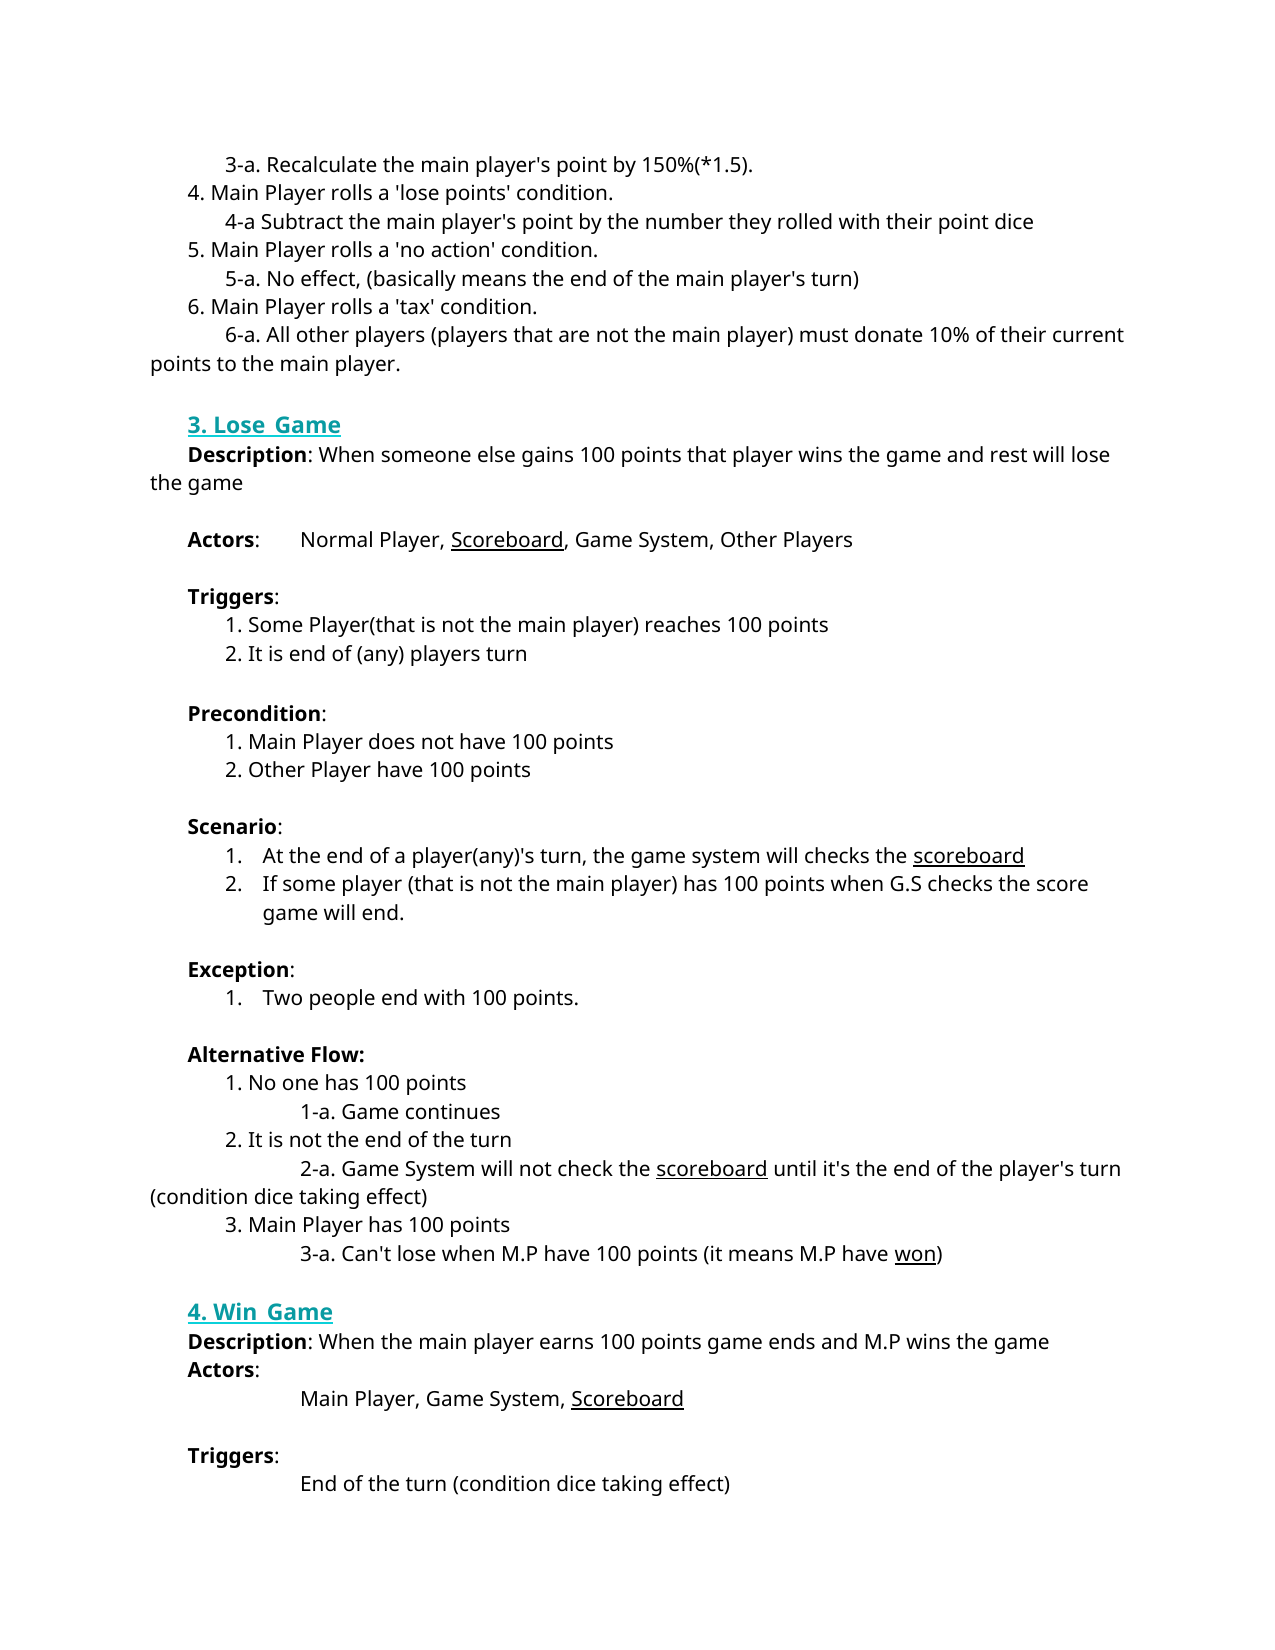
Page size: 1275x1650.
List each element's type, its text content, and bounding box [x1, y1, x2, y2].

text Scenario: [150, 812, 1125, 841]
text Exception: [150, 955, 1125, 983]
text 2. Other Player have 100 points [150, 756, 1125, 784]
list If some player (that is not the main player) has 100 points when G.S checks the score game will end. [225, 869, 1125, 926]
text 1. Some Player(that is not the main player) reaches 100 points [150, 611, 1125, 639]
text Description: When someone else gains 100 points that player wins the game and rest will lose the game [150, 440, 1125, 497]
list At the end of a player(any)'s turn, the game system will checks the scoreboard [225, 841, 1125, 869]
text Precondition: [150, 699, 1125, 727]
text Actors: [150, 1356, 1125, 1384]
text 3. Main Player has 100 points [150, 1211, 1125, 1239]
text Main Player, Game System, Scoreboard [150, 1384, 1125, 1412]
text 2. It is not the end of the turn [150, 1125, 1125, 1154]
text 2. It is end of (any) players turn [150, 639, 1125, 667]
text 4. Win_Game [150, 1296, 1125, 1327]
text 4-a Subtract the main player's point by the number they rolled with their point dice [150, 207, 1125, 235]
text 3-a. Can't lose when M.P have 100 points (it means M.P have won) [150, 1239, 1125, 1267]
text 6-a. All other players (players that are not the main player) must donate 10% of their current points to the main player. [150, 321, 1125, 377]
text 5-a. No effect, (basically means the end of the main player's turn) [150, 264, 1125, 292]
list Two people end with 100 points. [225, 983, 1125, 1012]
text Actors: Normal Player, Scoreboard, Game System, Other Players [150, 525, 1125, 554]
text 1. Main Player does not have 100 points [150, 727, 1125, 756]
text End of the turn (condition dice taking effect) [150, 1469, 1125, 1498]
text 3-a. Recalculate the main player's point by 150%(*1.5). [150, 150, 1125, 178]
text 4. Main Player rolls a 'lose points' condition. [150, 178, 1125, 207]
text 6. Main Player rolls a 'tax' condition. [150, 292, 1125, 321]
text 2-a. Game System will not check the scoreboard until it's the end of the player's turn (condition dice taking effect) [150, 1154, 1125, 1211]
text Triggers: [150, 1441, 1125, 1469]
text Description: When the main player earns 100 points game ends and M.P wins the game [150, 1327, 1125, 1356]
text Triggers: [150, 582, 1125, 611]
text 5. Main Player rolls a 'no action' condition. [150, 235, 1125, 264]
text 1. No one has 100 points [150, 1068, 1125, 1097]
text 3. Lose_Game [150, 409, 1125, 440]
text 1-a. Game continues [150, 1097, 1125, 1125]
text Alternative Flow: [150, 1040, 1125, 1068]
